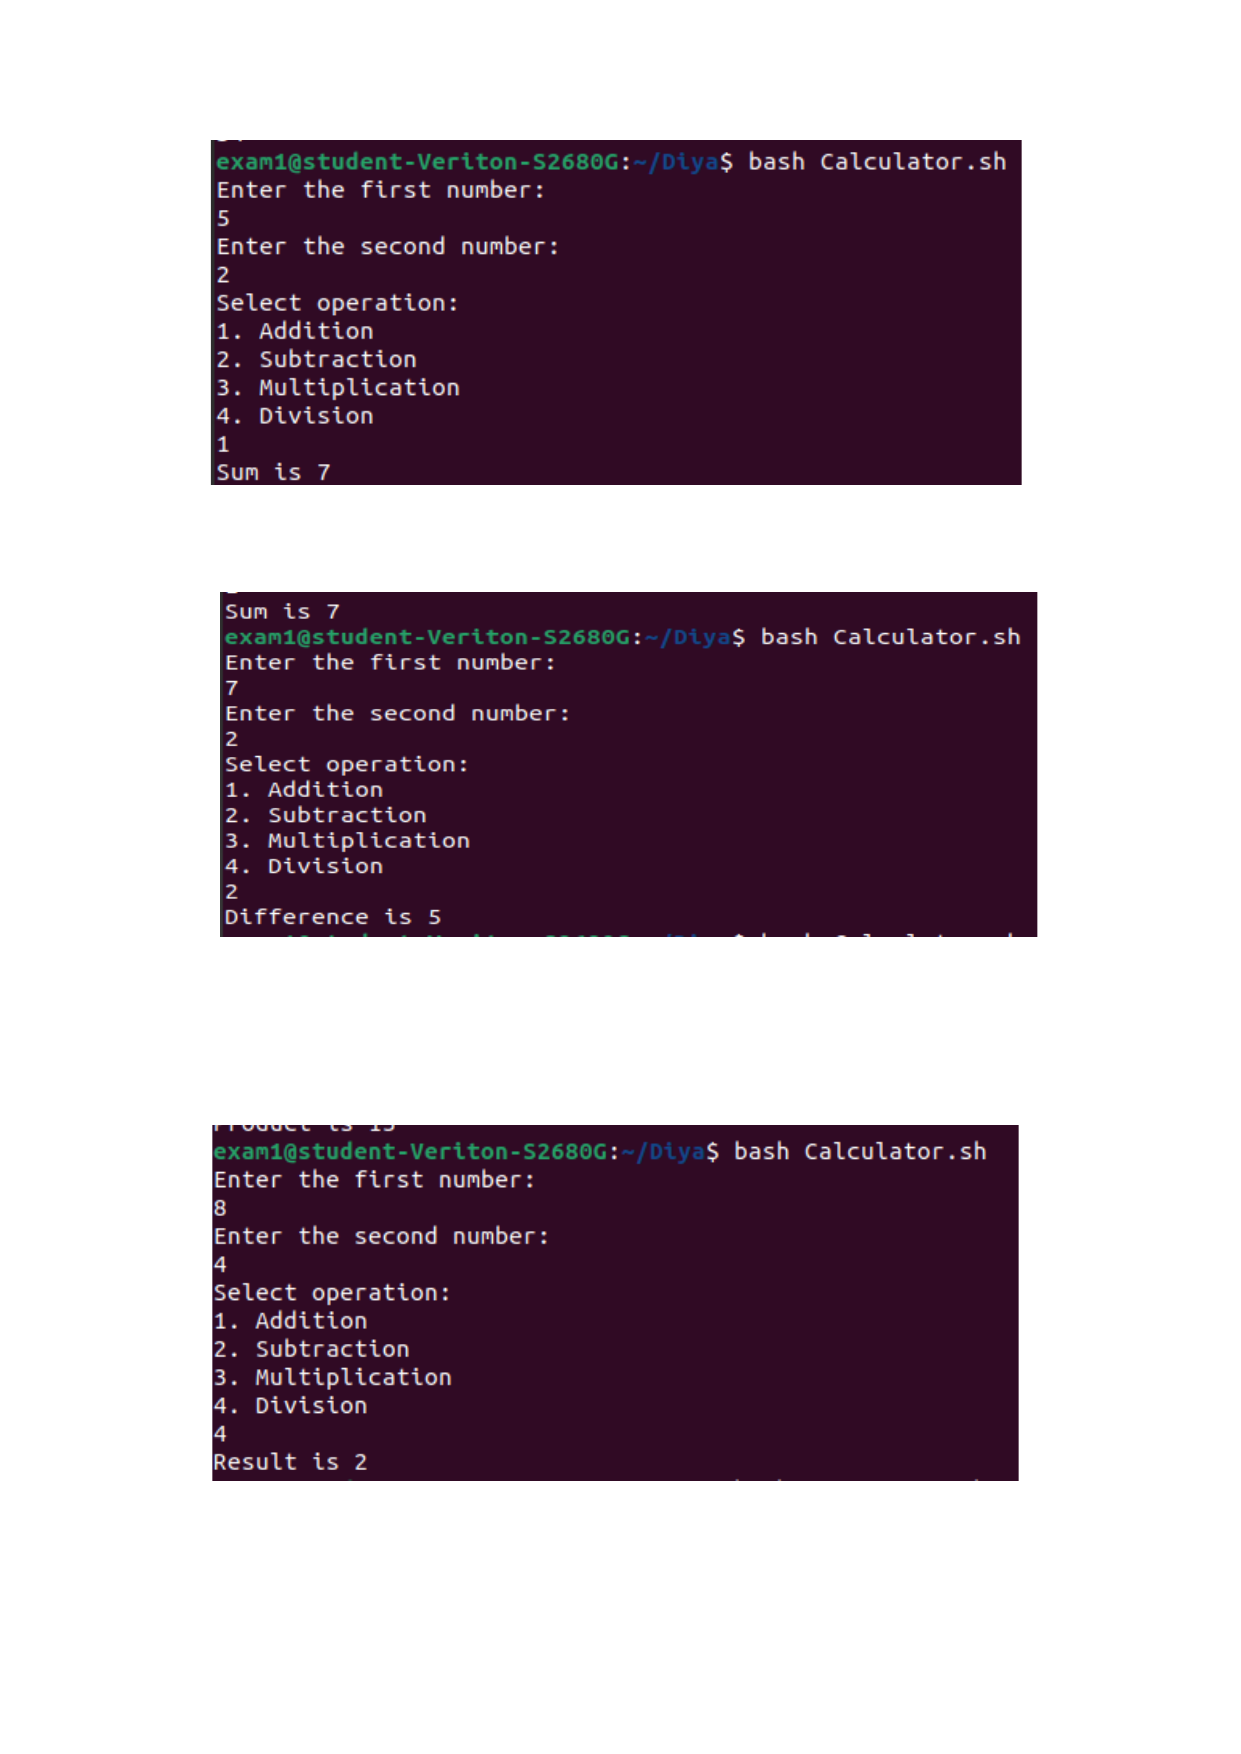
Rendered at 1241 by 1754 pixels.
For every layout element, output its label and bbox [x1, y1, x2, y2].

picture [210, 140, 1022, 485]
picture [220, 592, 1038, 937]
picture [212, 1125, 1019, 1481]
